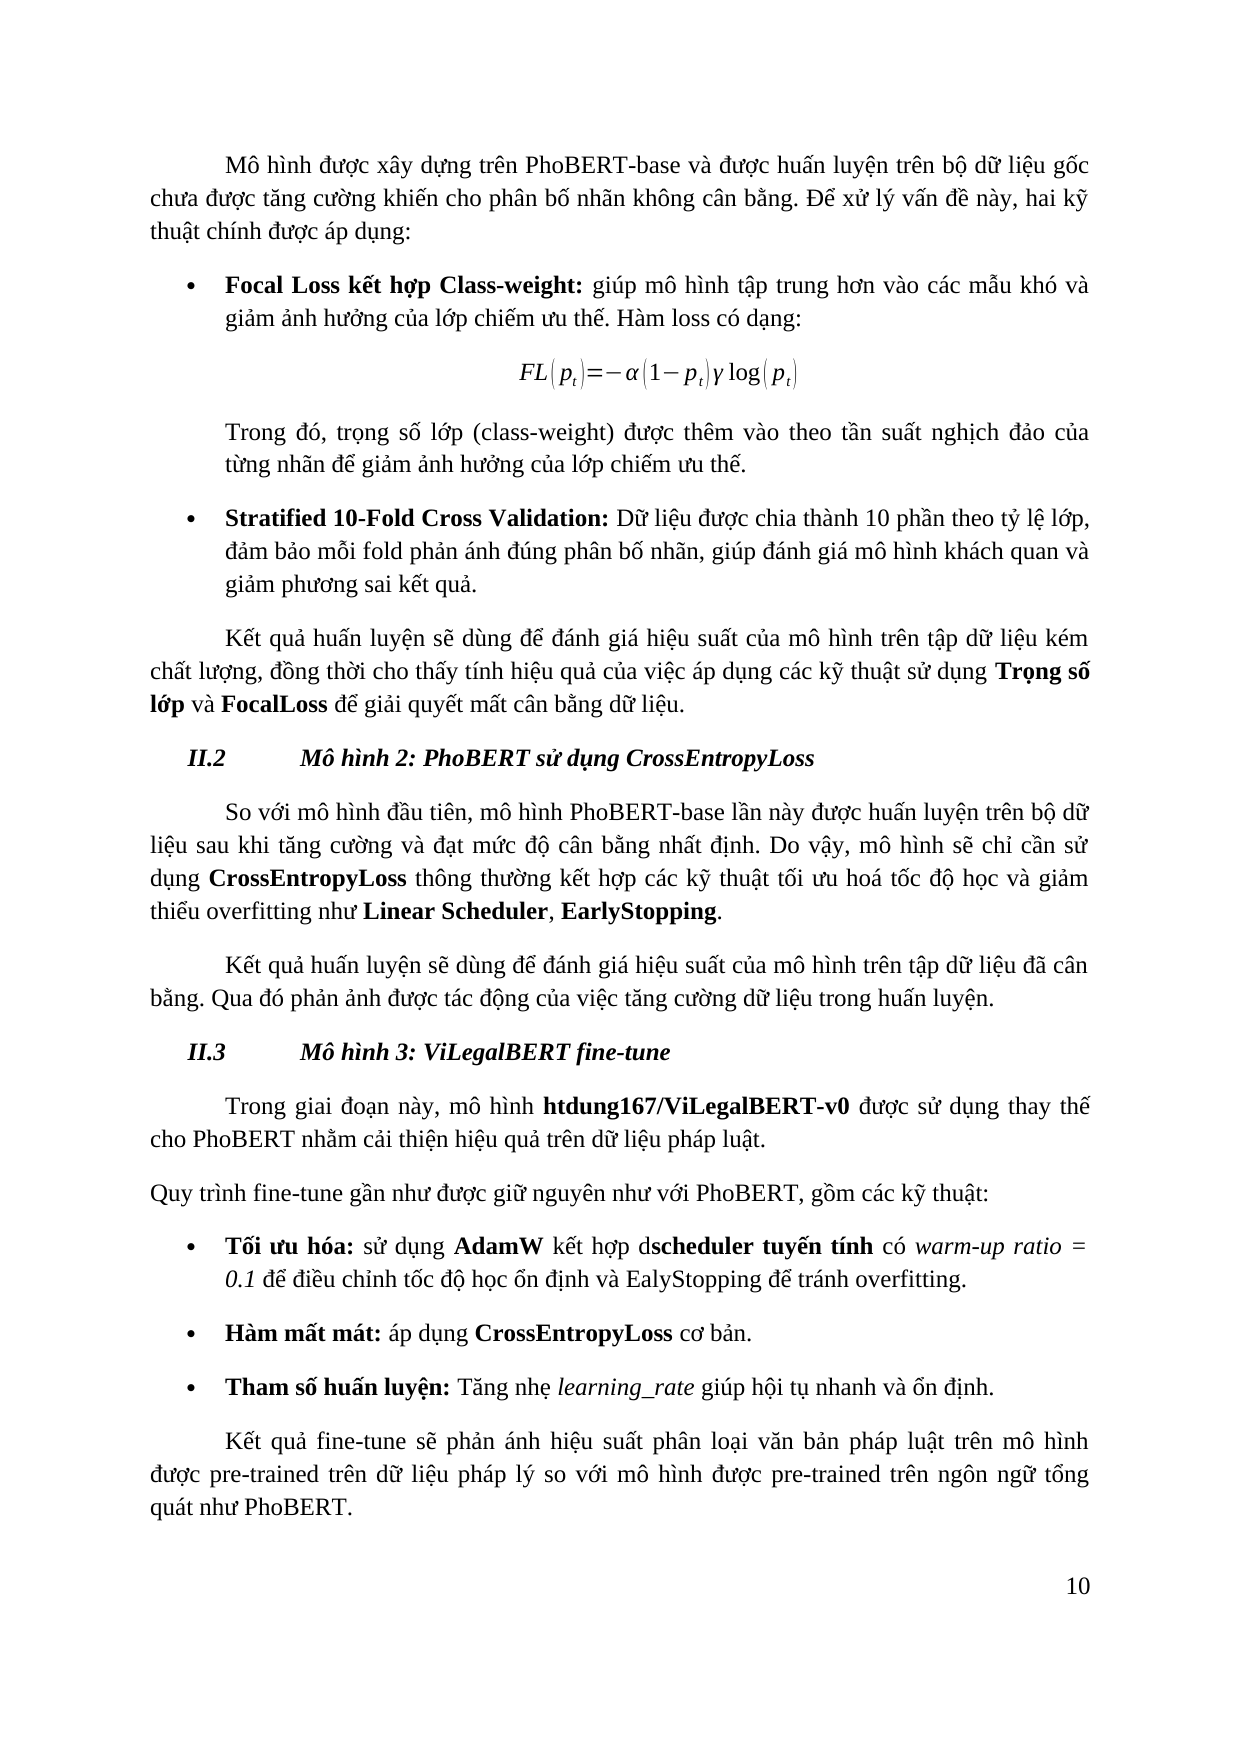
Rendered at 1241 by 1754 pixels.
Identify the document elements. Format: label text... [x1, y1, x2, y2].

list Mô hình 3: ViLegalBERT fine-tune [187, 1037, 1090, 1066]
list Tham số huấn luyện: Tăng nhẹ learning_rate giúp hội tụ nhanh và ổn định. [187, 1372, 1090, 1401]
text Kết quả huấn luyện sẽ dùng để đánh giá hiệu suất của mô hình trên tập dữ liệu kém chất lượng, đồng thời cho thấy tính hiệu quả của việc áp dụng các kỹ thuật sử dụng Trọng số lớp và FocalLoss để giải quyết mất cân bằng dữ liệu. [150, 623, 1090, 718]
text Kết quả huấn luyện sẽ dùng để đánh giá hiệu suất của mô hình trên tập dữ liệu đã cân bằng. Qua đó phản ảnh được tác động của việc tăng cường dữ liệu trong huấn luyện. [150, 950, 1090, 1012]
text Mô hình được xây dựng trên PhoBERT-base và được huấn luyện trên bộ dữ liệu gốc chưa được tăng cường khiến cho phân bố nhãn không cân bằng. Để xử lý vấn đề này, hai kỹ thuật chính được áp dụng: [150, 150, 1090, 245]
text Kết quả fine-tune sẽ phản ánh hiệu suất phân loại văn bản pháp luật trên mô hình được pre-trained trên dữ liệu pháp lý so với mô hình được pre-trained trên ngôn ngữ tổng quát như PhoBERT. [150, 1426, 1090, 1521]
list Tối ưu hóa: sử dụng AdamW kết hợp dscheduler tuyến tính có warm-up ratio = 0.1 để điều chỉnh tốc độ học ổn định và EalyStopping để tránh overfitting. [187, 1231, 1090, 1293]
text Trong đó, trọng số lớp (class-weight) được thêm vào theo tần suất nghịch đảo của từng nhãn để giảm ảnh hưởng của lớp chiếm ưu thế. [225, 417, 1090, 478]
list Hàm mất mát: áp dụng CrossEntropyLoss cơ bản. [187, 1318, 1090, 1347]
text Trong giai đoạn này, mô hình htdung167/ViLegalBERT-v0 được sử dụng thay thế cho PhoBERT nhằm cải thiện hiệu quả trên dữ liệu pháp luật. [150, 1091, 1090, 1152]
list Stratified 10-Fold Cross Validation: Dữ liệu được chia thành 10 phần theo tỷ lệ lớp, đảm bảo mỗi fold phản ánh đúng phân bố nhãn, giúp đánh giá mô hình khách quan và giảm phương sai kết quả. [187, 503, 1090, 598]
text So với mô hình đầu tiên, mô hình PhoBERT-base lần này được huấn luyện trên bộ dữ liệu sau khi tăng cường và đạt mức độ cân bằng nhất định. Do vậy, mô hình sẽ chỉ cần sử dụng CrossEntropyLoss thông thường kết hợp các kỹ thuật tối ưu hoá tốc độ học và giảm thiểu overfitting như Linear Scheduler, EarlyStopping. [150, 797, 1090, 925]
list Mô hình 2: PhoBERT sử dụng CrossEntropyLoss [187, 743, 1090, 772]
list Focal Loss kết hợp Class-weight: giúp mô hình tập trung hơn vào các mẫu khó và giảm ảnh hưởng của lớp chiếm ưu thế. Hàm loss có dạng: [187, 270, 1090, 332]
text Quy trình fine-tune gần như được giữ nguyên như với PhoBERT, gồm các kỹ thuật: [150, 1178, 1090, 1206]
